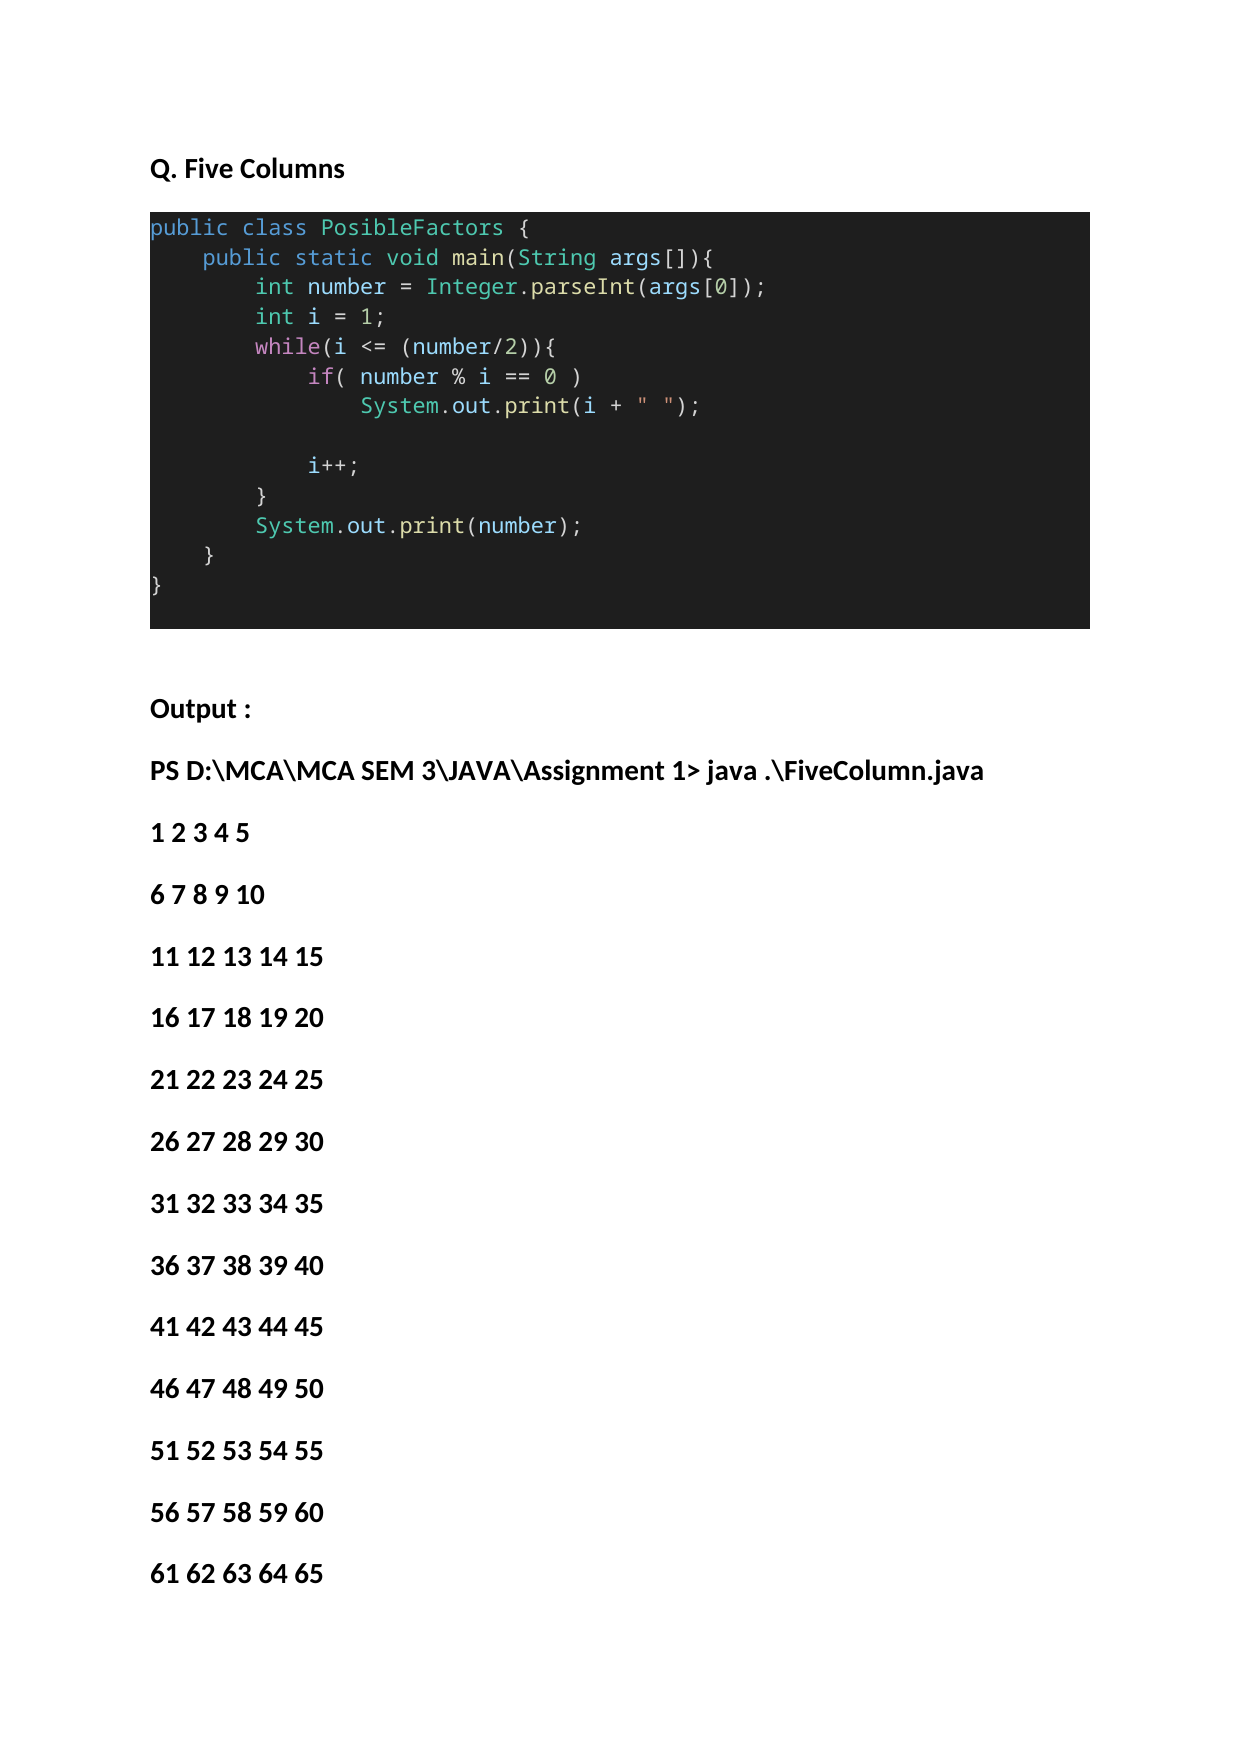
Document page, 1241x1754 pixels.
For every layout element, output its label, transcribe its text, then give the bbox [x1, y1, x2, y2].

text Q. Five Columns [150, 150, 1090, 186]
text } [150, 539, 1090, 569]
text 1 2 3 4 5 [150, 814, 1090, 850]
text Output : [150, 691, 1090, 726]
text while(i <= (number/2)){ [150, 331, 1090, 361]
text 41 42 43 44 45 [150, 1308, 1090, 1344]
text 21 22 23 24 25 [150, 1061, 1090, 1097]
text if( number % i == 0 ) [150, 361, 1090, 391]
text int i = 1; [150, 301, 1090, 331]
text 46 47 48 49 50 [150, 1370, 1090, 1406]
text } [150, 569, 1090, 599]
text int number = Integer.parseInt(args[0]); [150, 271, 1090, 301]
text 26 27 28 29 30 [150, 1123, 1090, 1159]
text PS D:\MCA\MCA SEM 3\JAVA\Assignment 1> java .\FiveColumn.java [150, 752, 1090, 788]
text i++; [150, 450, 1090, 480]
text 6 7 8 9 10 [150, 876, 1090, 912]
text System.out.print(number); [150, 510, 1090, 539]
text System.out.print(i + " "); [150, 391, 1090, 420]
text } [150, 480, 1090, 510]
text 56 57 58 59 60 [150, 1494, 1090, 1529]
text 51 52 53 54 55 [150, 1432, 1090, 1467]
text 31 32 33 34 35 [150, 1185, 1090, 1220]
text public class PosibleFactors { [150, 212, 1090, 242]
text 16 17 18 19 20 [150, 999, 1090, 1035]
text 36 37 38 39 40 [150, 1247, 1090, 1282]
text 11 12 13 14 15 [150, 938, 1090, 973]
text 61 62 63 64 65 [150, 1555, 1090, 1591]
text public static void main(String args[]){ [150, 242, 1090, 271]
